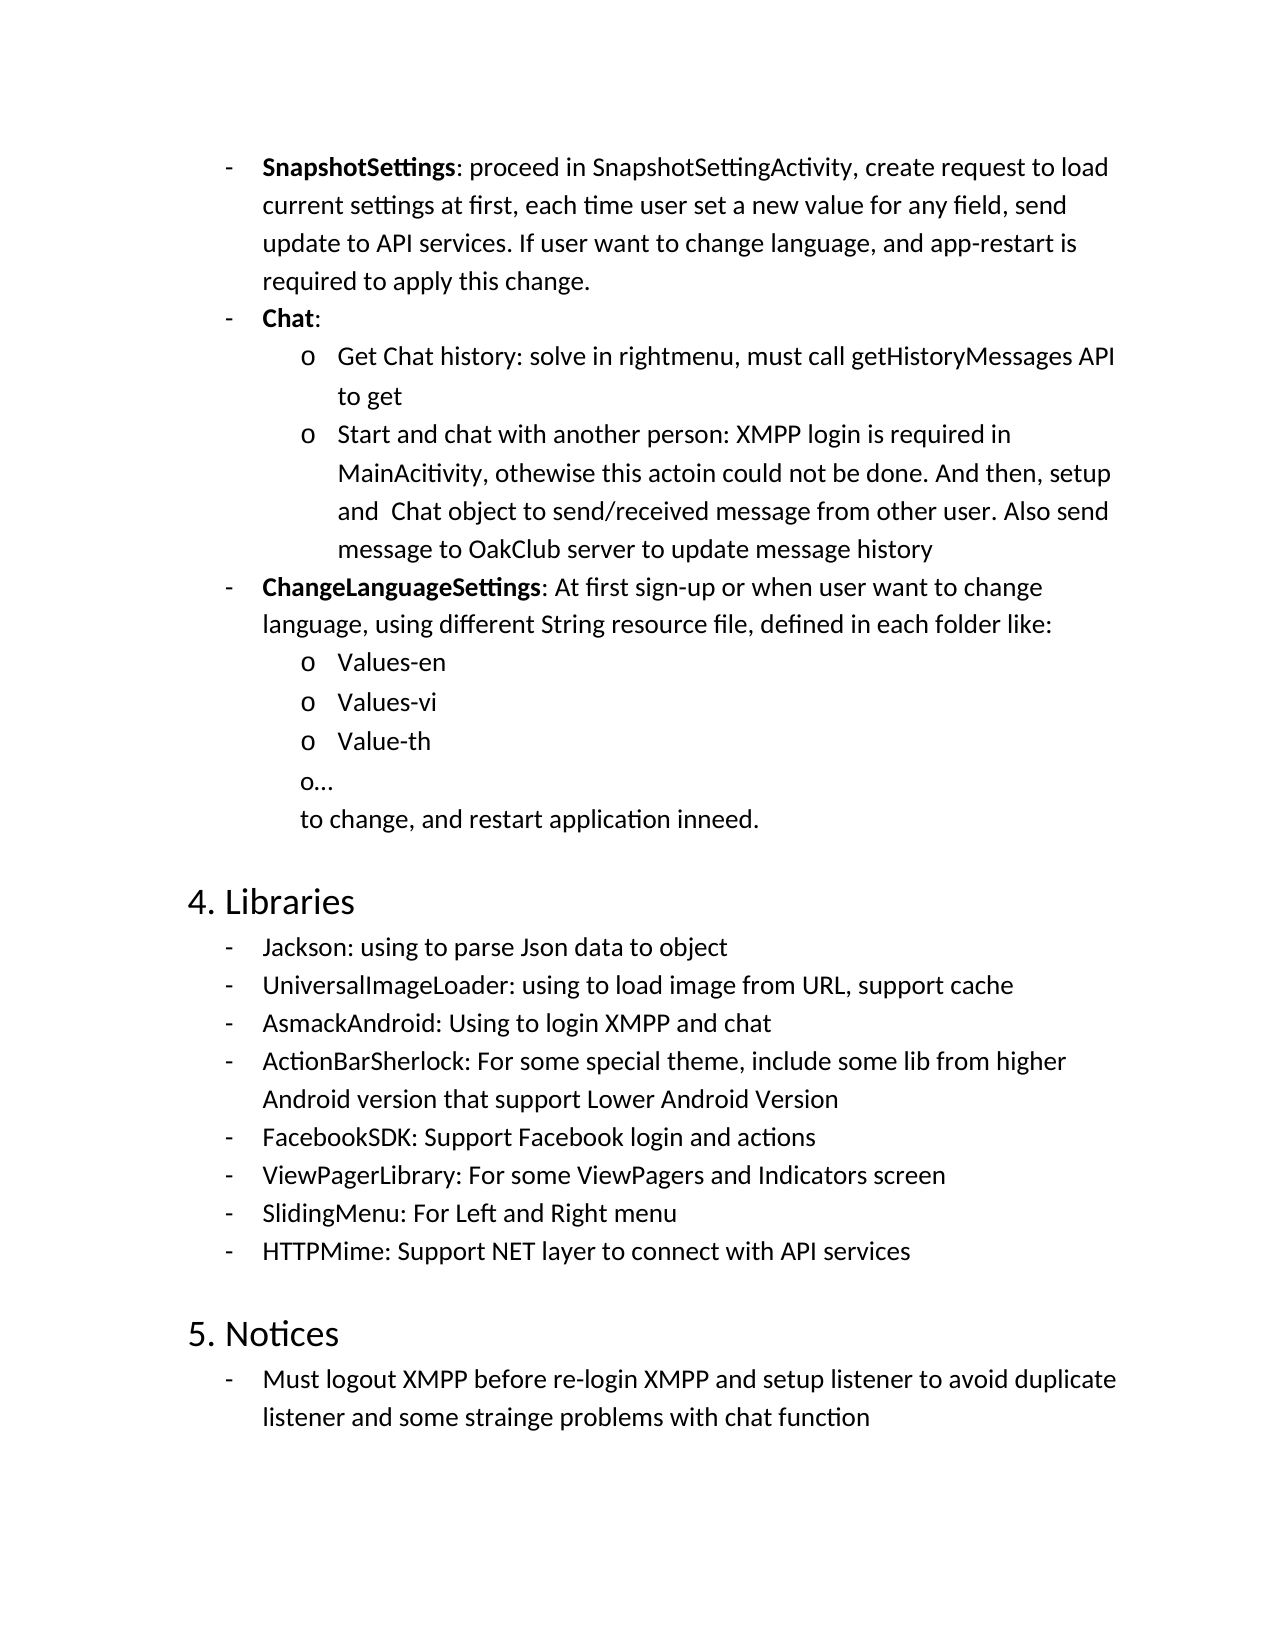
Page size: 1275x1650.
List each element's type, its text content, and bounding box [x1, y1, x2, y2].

list ActionBarSherlock: For some special theme, include some lib from higher Android version that support Lower Android Version [225, 1044, 1125, 1115]
list Libraries [187, 878, 1125, 924]
list FacebookSDK: Support Facebook login and actions [225, 1120, 1125, 1153]
list Values-vi [300, 685, 1125, 719]
list ViewPagerLibrary: For some ViewPagers and Indicators screen [225, 1158, 1125, 1191]
list Values-en [300, 646, 1125, 680]
list Chat: [225, 302, 1125, 335]
list Jackson: using to parse Json data to object [225, 931, 1125, 963]
list UniversalImageLoader: using to load image from URL, support cache [225, 968, 1125, 1001]
list AsmackAndroid: Using to login XMPP and chat [225, 1006, 1125, 1039]
list o… [300, 764, 1125, 797]
list Must logout XMPP before re-login XMPP and setup listener to avoid duplicate listener and some strainge problems with chat function [225, 1362, 1125, 1433]
list to change, and restart application inneed. [300, 802, 1125, 835]
list Get Chat history: solve in rightmenu, must call getHistoryMessages API to get [300, 339, 1125, 412]
list HTTPMime: Support NET layer to connect with API services [225, 1234, 1125, 1267]
list SlidingMenu: For Left and Right menu [225, 1196, 1125, 1229]
list SnapshotSettings: proceed in SnapshotSettingActivity, create request to load current settings at first, each time user set a new value for any field, send update to API services. If user want to change language, and app-restart is required to apply this change. [225, 150, 1125, 297]
list Start and chat with another person: XMPP login is required in MainAcitivity, othewise this actoin could not be done. And then, setup and Chat object to send/received message from other user. Also send message to OakClub server to update message history [300, 417, 1125, 565]
list Value-th [300, 724, 1125, 759]
list Notices [187, 1310, 1125, 1356]
list ChangeLanguageSettings: At first sign-up or when user want to change language, using different String resource file, defined in each folder like: [225, 570, 1125, 641]
